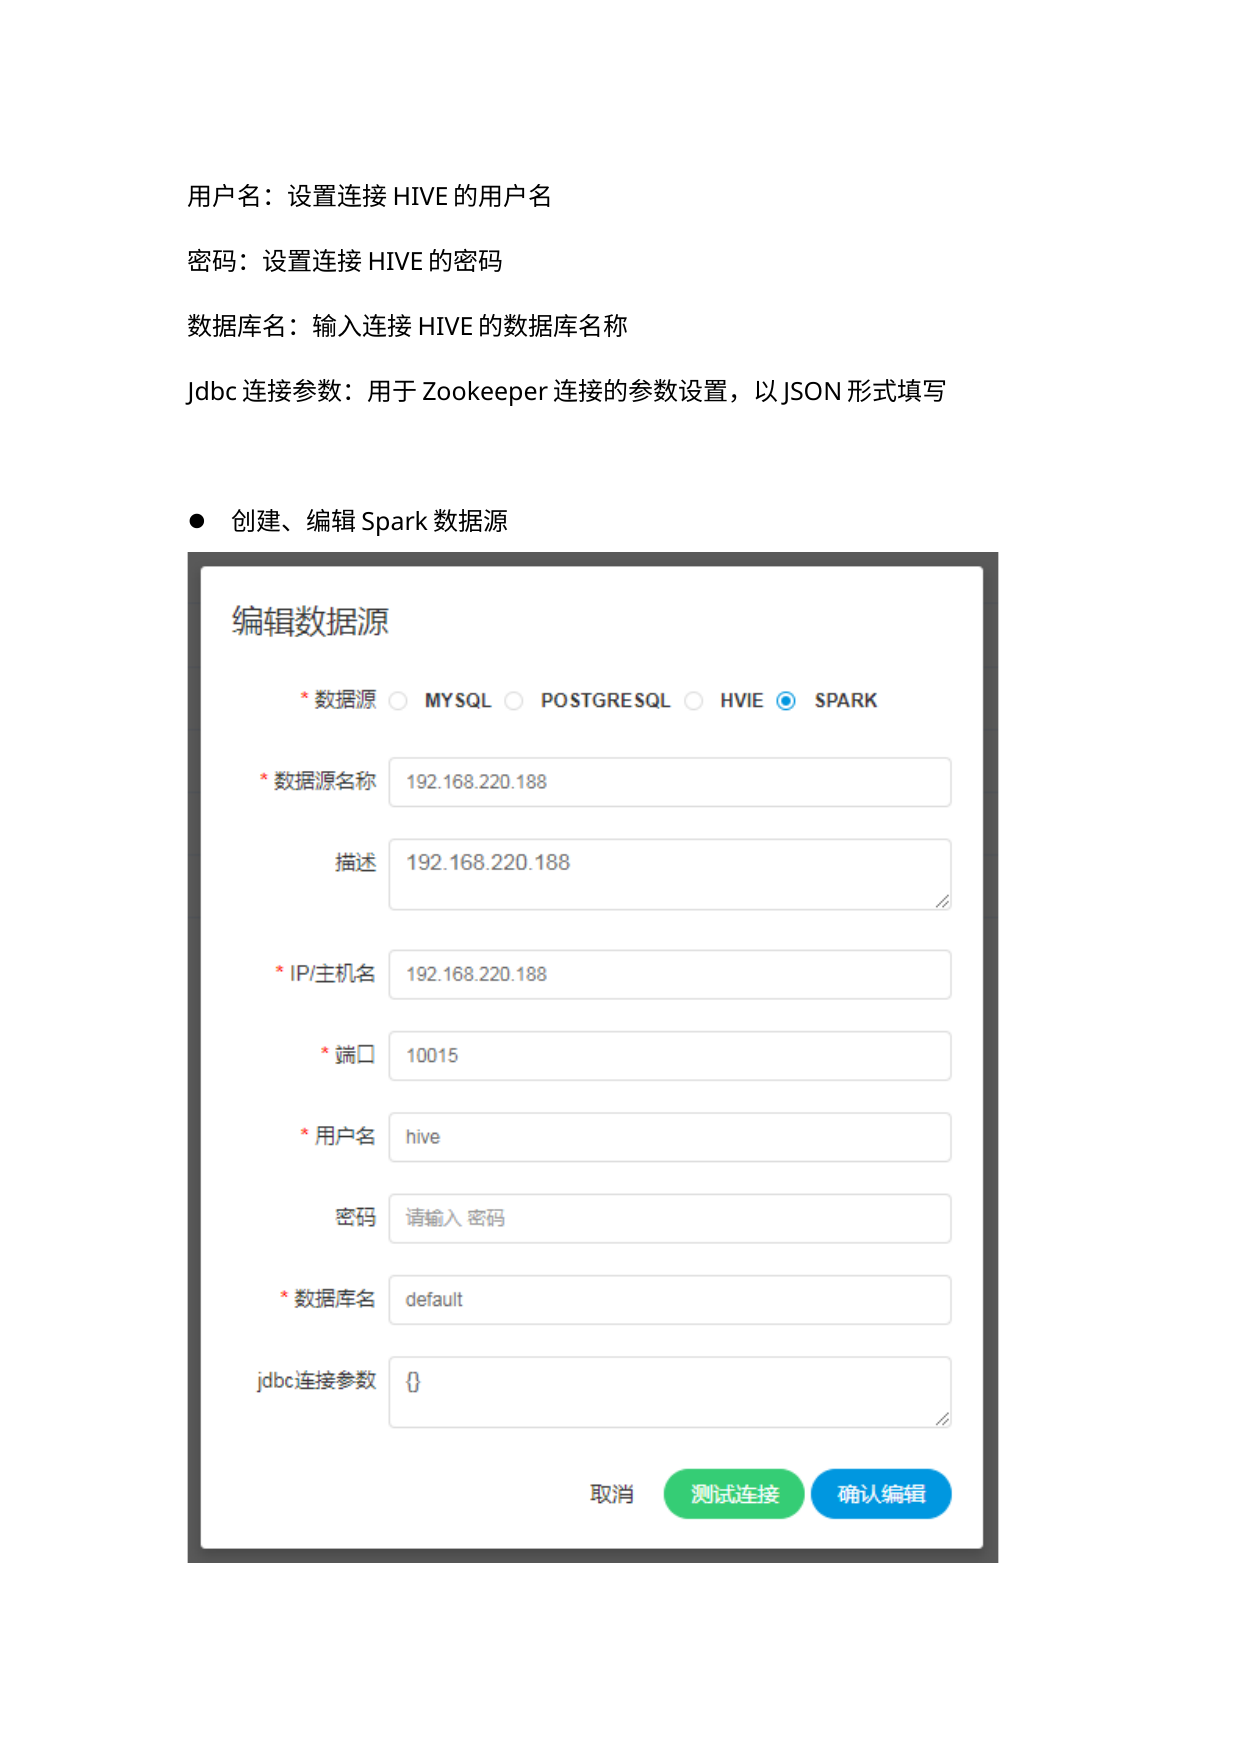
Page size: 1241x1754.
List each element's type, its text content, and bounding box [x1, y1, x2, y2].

text 用户名：设置连接HIVE的用户名 [187, 162, 1053, 227]
text 密码：设置连接HIVE的密码 [187, 227, 1053, 292]
list 创建、编辑Spark数据源 [187, 487, 1053, 552]
picture [187, 552, 999, 1563]
text 数据库名：输入连接HIVE的数据库名称 [187, 292, 1053, 357]
text Jdbc连接参数：用于Zookeeper连接的参数设置，以JSON形式填写 [187, 357, 1053, 422]
